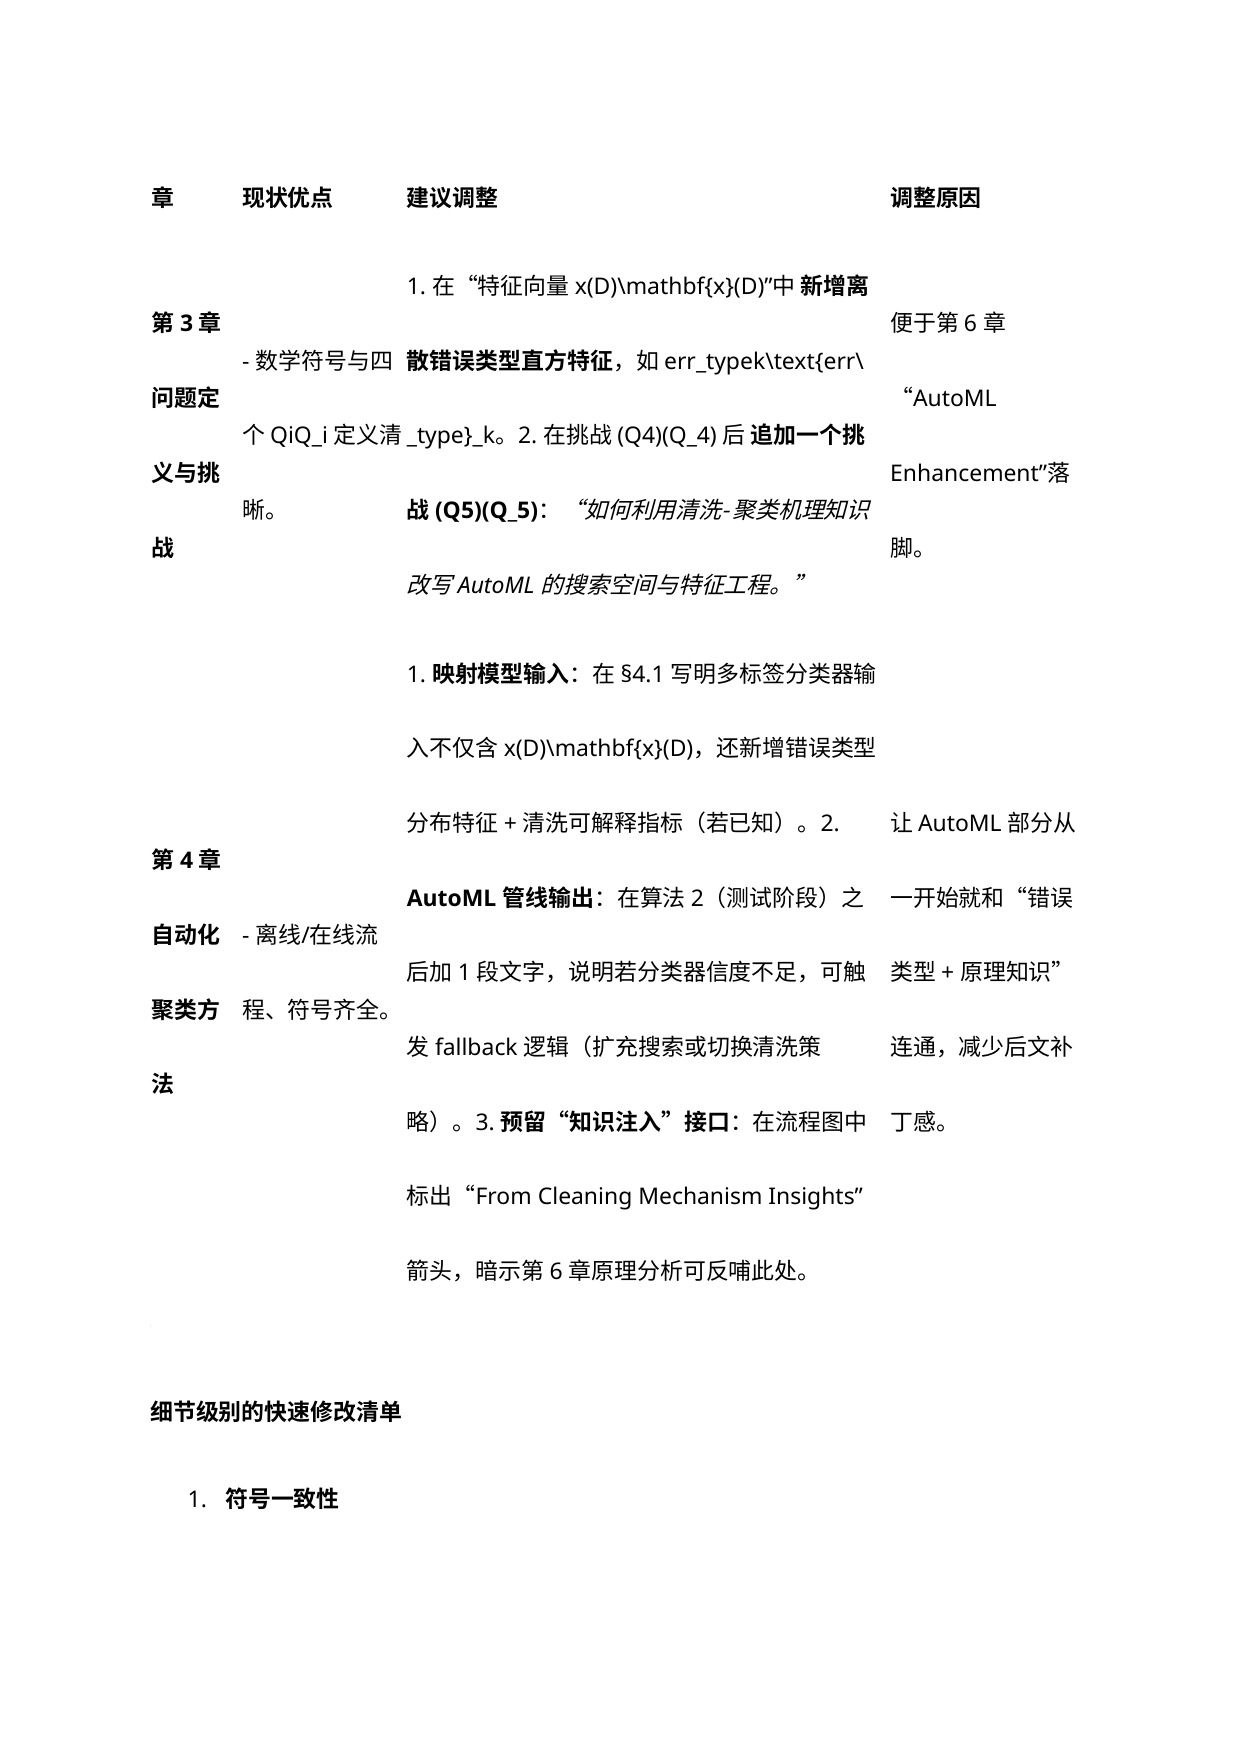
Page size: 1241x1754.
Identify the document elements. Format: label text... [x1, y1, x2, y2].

list 符号一致性 [187, 1464, 1090, 1529]
table_cell 1. 映射模型输入：在 §4.1 写明多标签分类器输入不仅含 x(D)\mathbf{x}(D)，还新增错误类型分布特征 + 清洗可解释指标（若已知）。2. AutoML 管线输出：在算法 2（测试阶段）之后加 1 段文字，说明若分类器信度不足，可触发 fallback 逻辑（扩充搜索或切换清洗策略）。3. 预留“知识注入”接口：在流程图中标出“From Cleaning Mechanism Insights” 箭头，暗示第 6 章原理分析可反哺此处。 [405, 638, 888, 1324]
table_cell 第 3 章 问题定义与挑战 [150, 251, 240, 638]
table_header 调整原因 [888, 162, 1090, 251]
text 细节级别的快速修改清单 [150, 1378, 1090, 1443]
table_header 现状优点 [240, 162, 405, 251]
table_cell 第 4 章 自动化聚类方法 [150, 638, 240, 1324]
table_header 建议调整 [405, 162, 888, 251]
table_cell - 离线/在线流程、符号齐全。 [240, 638, 405, 1324]
table_cell 1. 在“特征向量 x(D)\mathbf{x}(D)”中 新增离散错误类型直方特征，如 err_typek\text{err\_type}_k。2. 在挑战 (Q4)(Q_4) 后 追加一个挑战 (Q5)(Q_5)：“如何利用清洗-聚类机理知识改写 AutoML 的搜索空间与特征工程。” [405, 251, 888, 638]
table_cell 让 AutoML 部分从一开始就和“错误类型 + 原理知识”连通，减少后文补丁感。 [888, 638, 1090, 1324]
table_header 章 [150, 162, 240, 251]
table_cell 便于第 6 章“AutoML Enhancement”落脚。 [888, 251, 1090, 638]
table_cell - 数学符号与四个 QiQ_i 定义清晰。 [240, 251, 405, 638]
